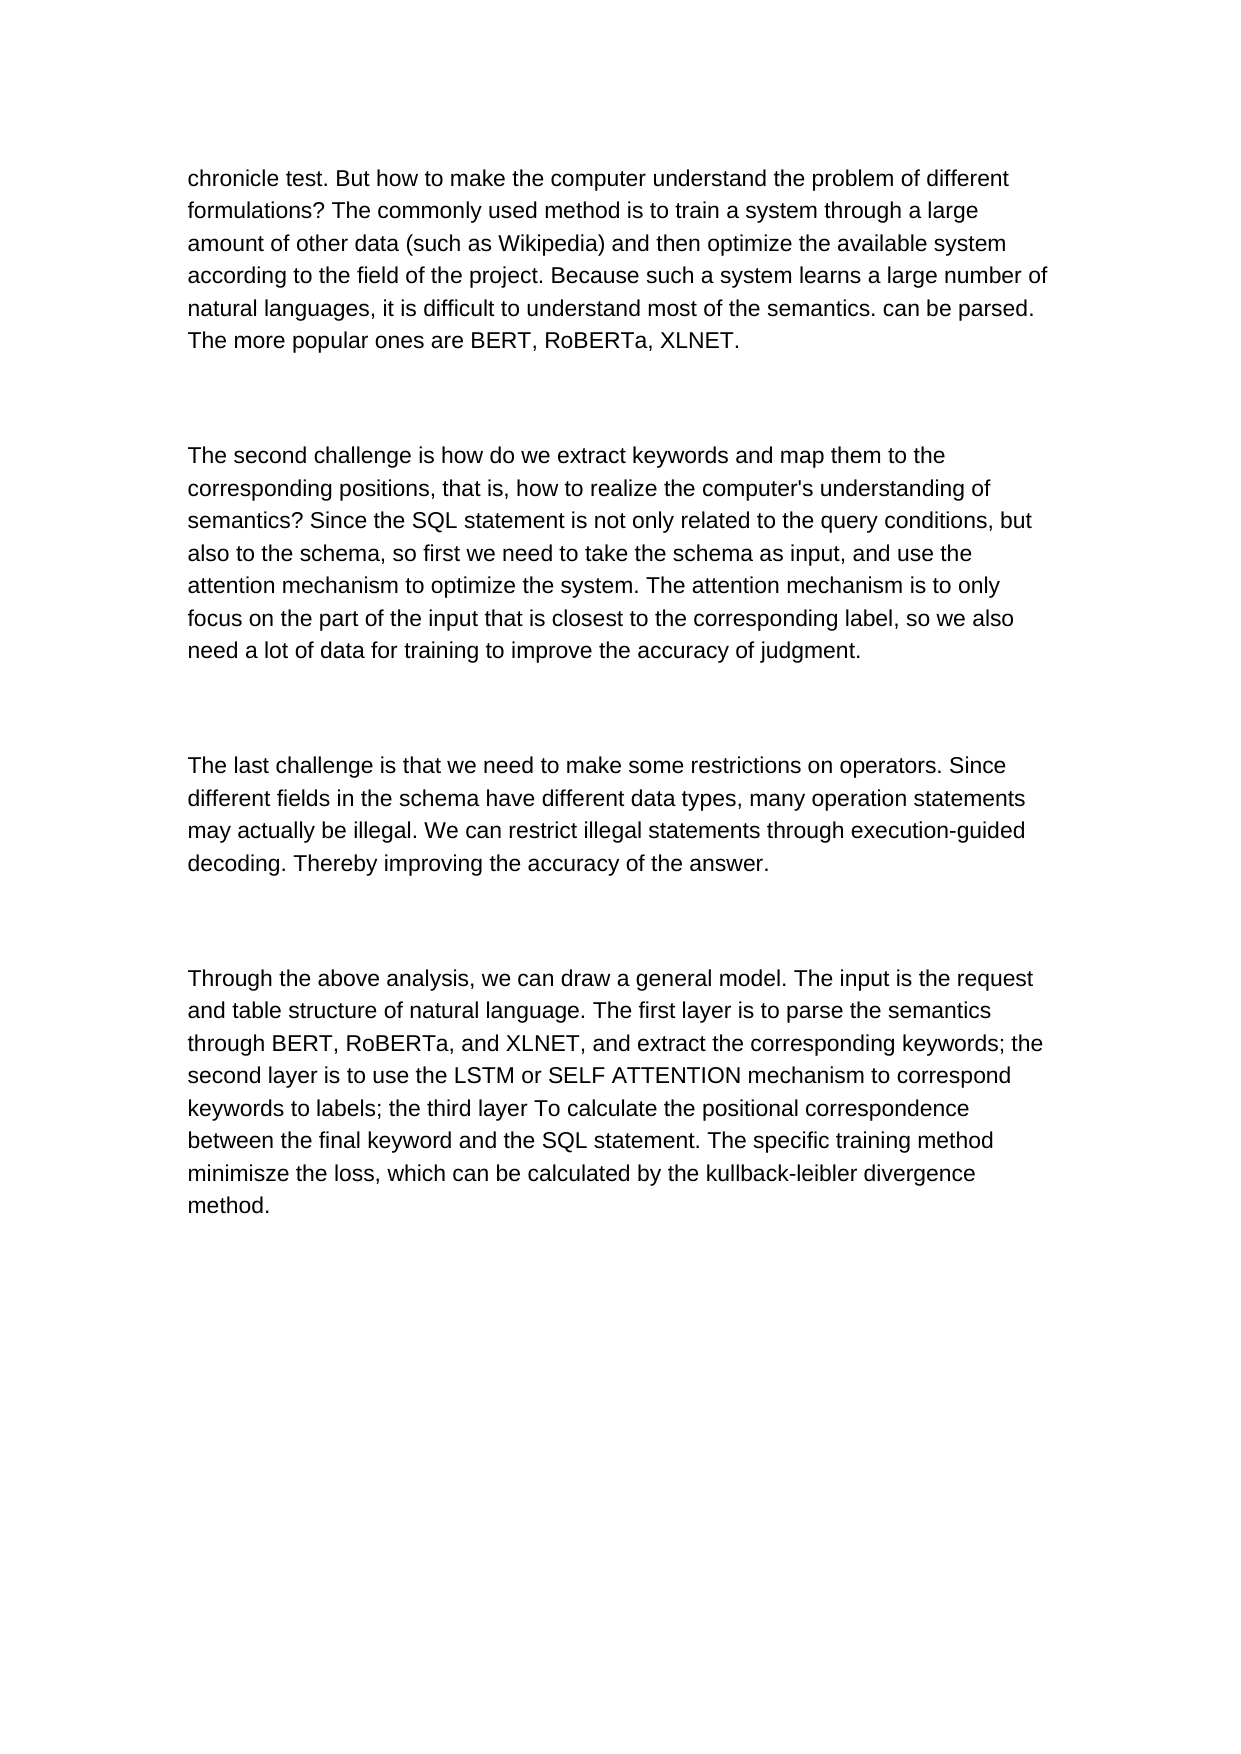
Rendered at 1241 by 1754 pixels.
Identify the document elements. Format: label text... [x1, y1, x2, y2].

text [187, 162, 1053, 357]
text Through the above analysis, we can draw a general model. The input is the request and table structure of natural language. The first layer is to parse the semantics through BERT, RoBERTa, and XLNET, and extract the corresponding keywords; the second layer is to use the LSTM or SELF ATTENTION mechanism to correspond keywords to labels; the third layer To calculate the positional correspondence between the final keyword and the SQL statement. The specific training method minimisze the loss, which can be calculated by the kullback-leibler divergence method. [187, 962, 1053, 1222]
text The second challenge is how do we extract keywords and map them to the corresponding positions, that is, how to realize the computer's understanding of semantics? Since the SQL statement is not only related to the query conditions, but also to the schema, so first we need to take the schema as input, and use the attention mechanism to optimize the system. The attention mechanism is to only focus on the part of the input that is closest to the corresponding label, so we also need a lot of data for training to improve the accuracy of judgment. [187, 439, 1053, 667]
text The last challenge is that we need to make some restrictions on operators. Since different fields in the schema have different data types, many operation statements may actually be illegal. We can restrict illegal statements through execution-guided decoding. Thereby improving the accuracy of the answer. [187, 749, 1053, 879]
